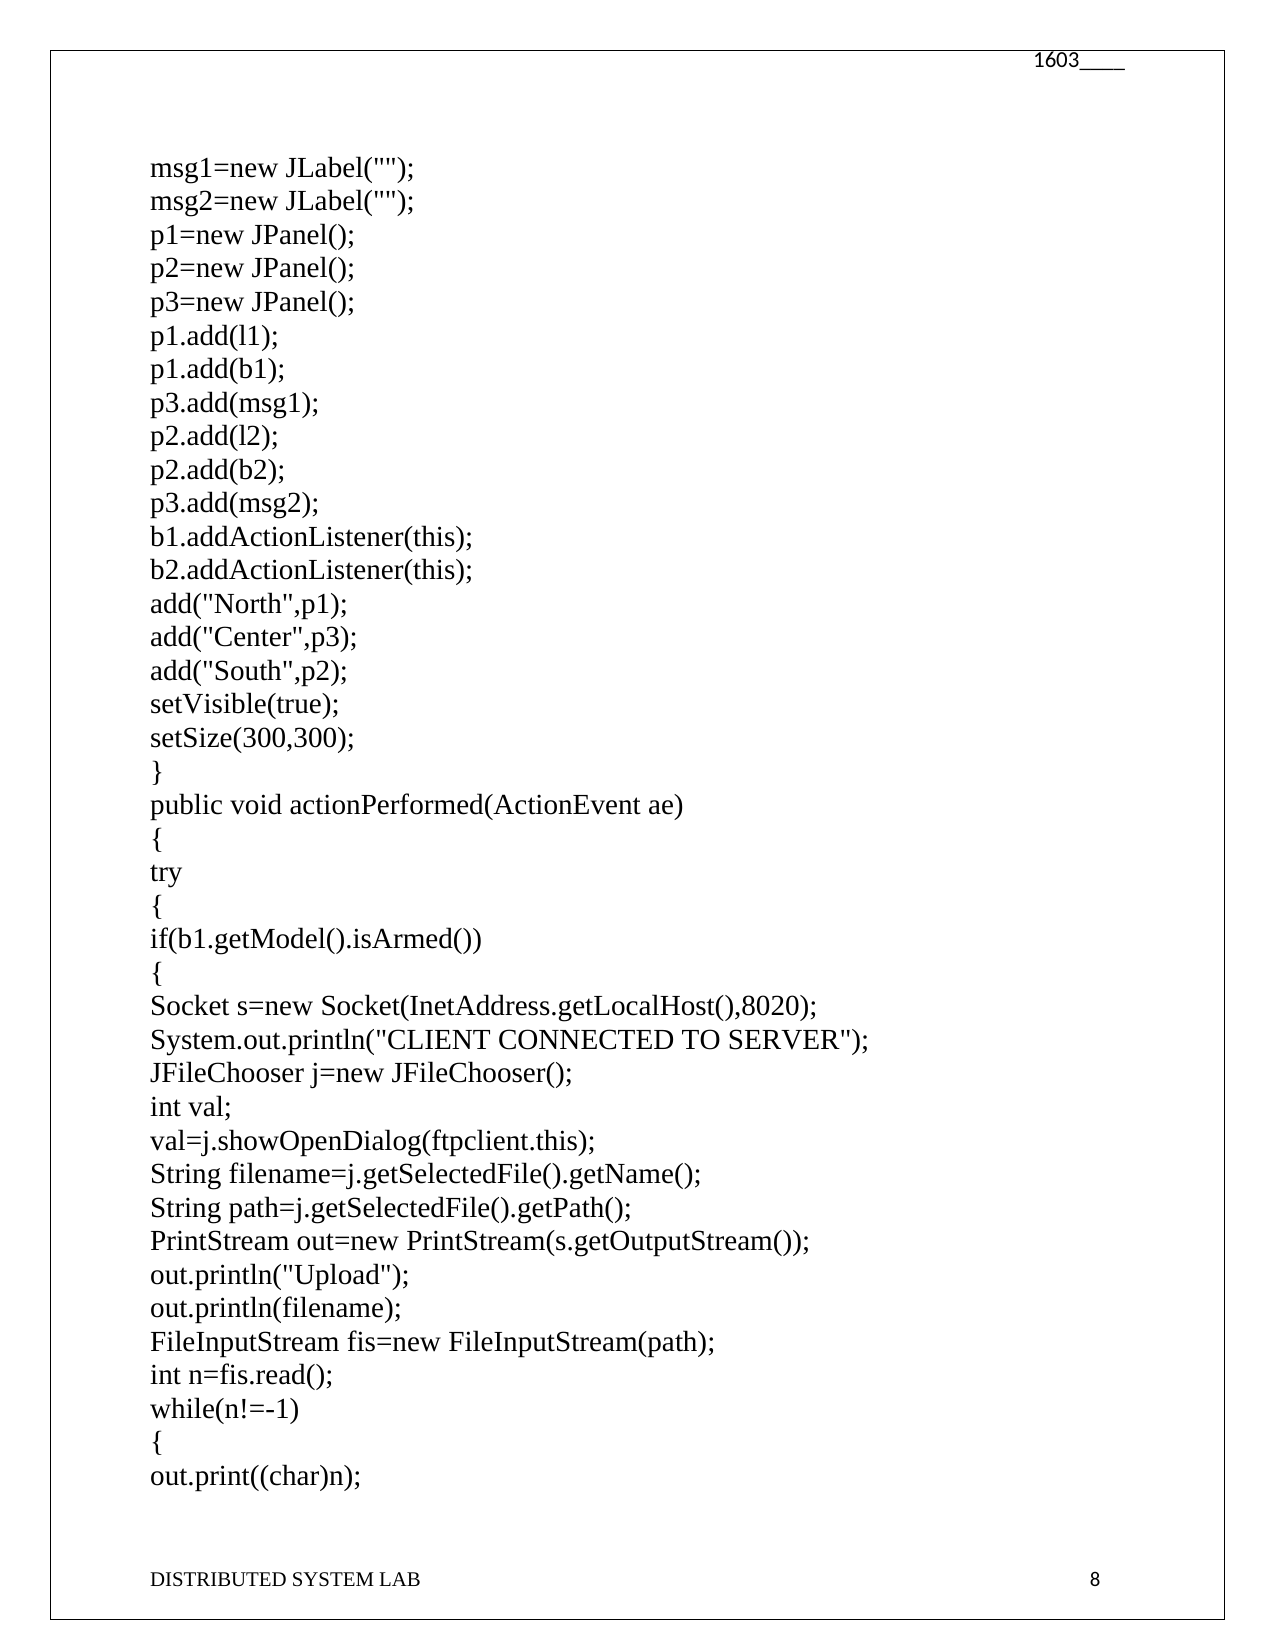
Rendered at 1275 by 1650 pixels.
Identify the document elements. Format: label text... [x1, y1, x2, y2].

text p2.add(l2); [150, 418, 1125, 452]
text out.println("Upload"); [150, 1257, 1125, 1290]
text } [150, 754, 1125, 787]
text p3=new JPanel(); [150, 284, 1125, 318]
text { [150, 821, 1125, 854]
text add("North",p1); [150, 586, 1125, 619]
text String filename=j.getSelectedFile().getName(); [150, 1156, 1125, 1190]
text msg1=new JLabel(""); [150, 150, 1125, 183]
text int n=fis.read(); [150, 1357, 1125, 1391]
text setSize(300,300); [150, 720, 1125, 754]
text setVisible(true); [150, 687, 1125, 720]
text Socket s=new Socket(InetAddress.getLocalHost(),8020); [150, 988, 1125, 1022]
text add("Center",p3); [150, 619, 1125, 653]
text p3.add(msg2); [150, 485, 1125, 519]
text add("South",p2); [150, 653, 1125, 687]
text p1=new JPanel(); [150, 217, 1125, 251]
text p1.add(b1); [150, 351, 1125, 385]
text p1.add(l1); [150, 318, 1125, 351]
text { [150, 1424, 1125, 1458]
text FileInputStream fis=new FileInputStream(path); [150, 1324, 1125, 1357]
text public void actionPerformed(ActionEvent ae) [150, 787, 1125, 821]
text if(b1.getModel().isArmed()) [150, 921, 1125, 955]
text try [150, 854, 1125, 888]
text b1.addActionListener(this); [150, 519, 1125, 552]
text msg2=new JLabel(""); [150, 183, 1125, 217]
text PrintStream out=new PrintStream(s.getOutputStream()); [150, 1223, 1125, 1257]
text b2.addActionListener(this); [150, 552, 1125, 586]
text System.out.println("CLIENT CONNECTED TO SERVER"); [150, 1022, 1125, 1056]
text { [150, 888, 1125, 921]
text out.println(filename); [150, 1290, 1125, 1324]
text out.print((char)n); [150, 1458, 1125, 1492]
text p3.add(msg1); [150, 385, 1125, 418]
text { [150, 955, 1125, 988]
text String path=j.getSelectedFile().getPath(); [150, 1190, 1125, 1223]
text val=j.showOpenDialog(ftpclient.this); [150, 1123, 1125, 1156]
text p2=new JPanel(); [150, 251, 1125, 284]
text JFileChooser j=new JFileChooser(); [150, 1056, 1125, 1089]
text while(n!=-1) [150, 1391, 1125, 1424]
text p2.add(b2); [150, 452, 1125, 485]
text int val; [150, 1089, 1125, 1123]
